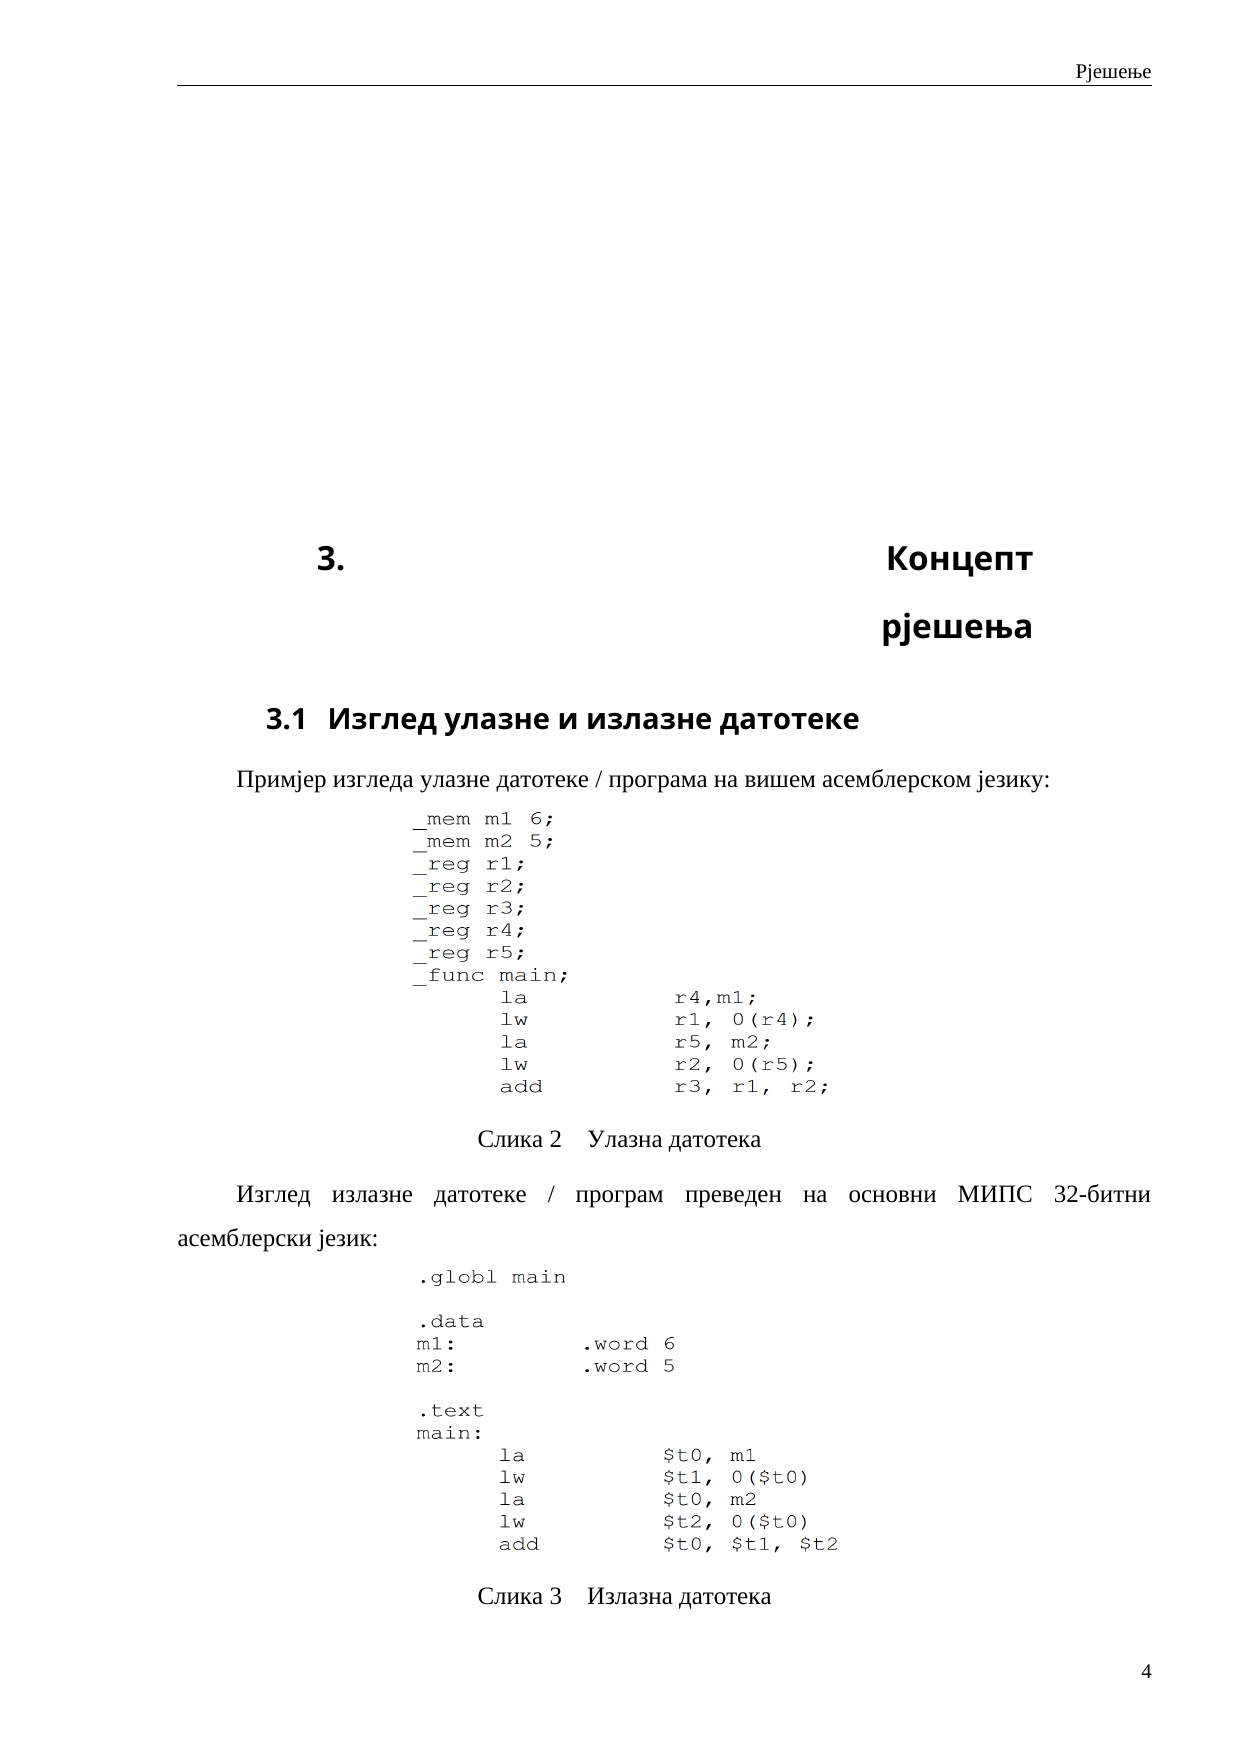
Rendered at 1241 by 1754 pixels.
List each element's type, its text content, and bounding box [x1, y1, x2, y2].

picture [408, 1265, 841, 1555]
text Слика 2 Улазна датотека [402, 1124, 1152, 1153]
text Слика 3 Излазна датотека [402, 1581, 1152, 1610]
picture [402, 807, 835, 1097]
text Изглед излазне датотеке / програм преведен на основни МИПС 32-битни асемблерски језик: [177, 1179, 1152, 1251]
text Примјер изгледа улазне датотеке / програма на вишем асемблерском језику: [177, 764, 1152, 793]
subtitle Концепт рјешења [177, 535, 1033, 648]
subtitle Изглед улазне и излазне датотеке [207, 698, 1152, 738]
